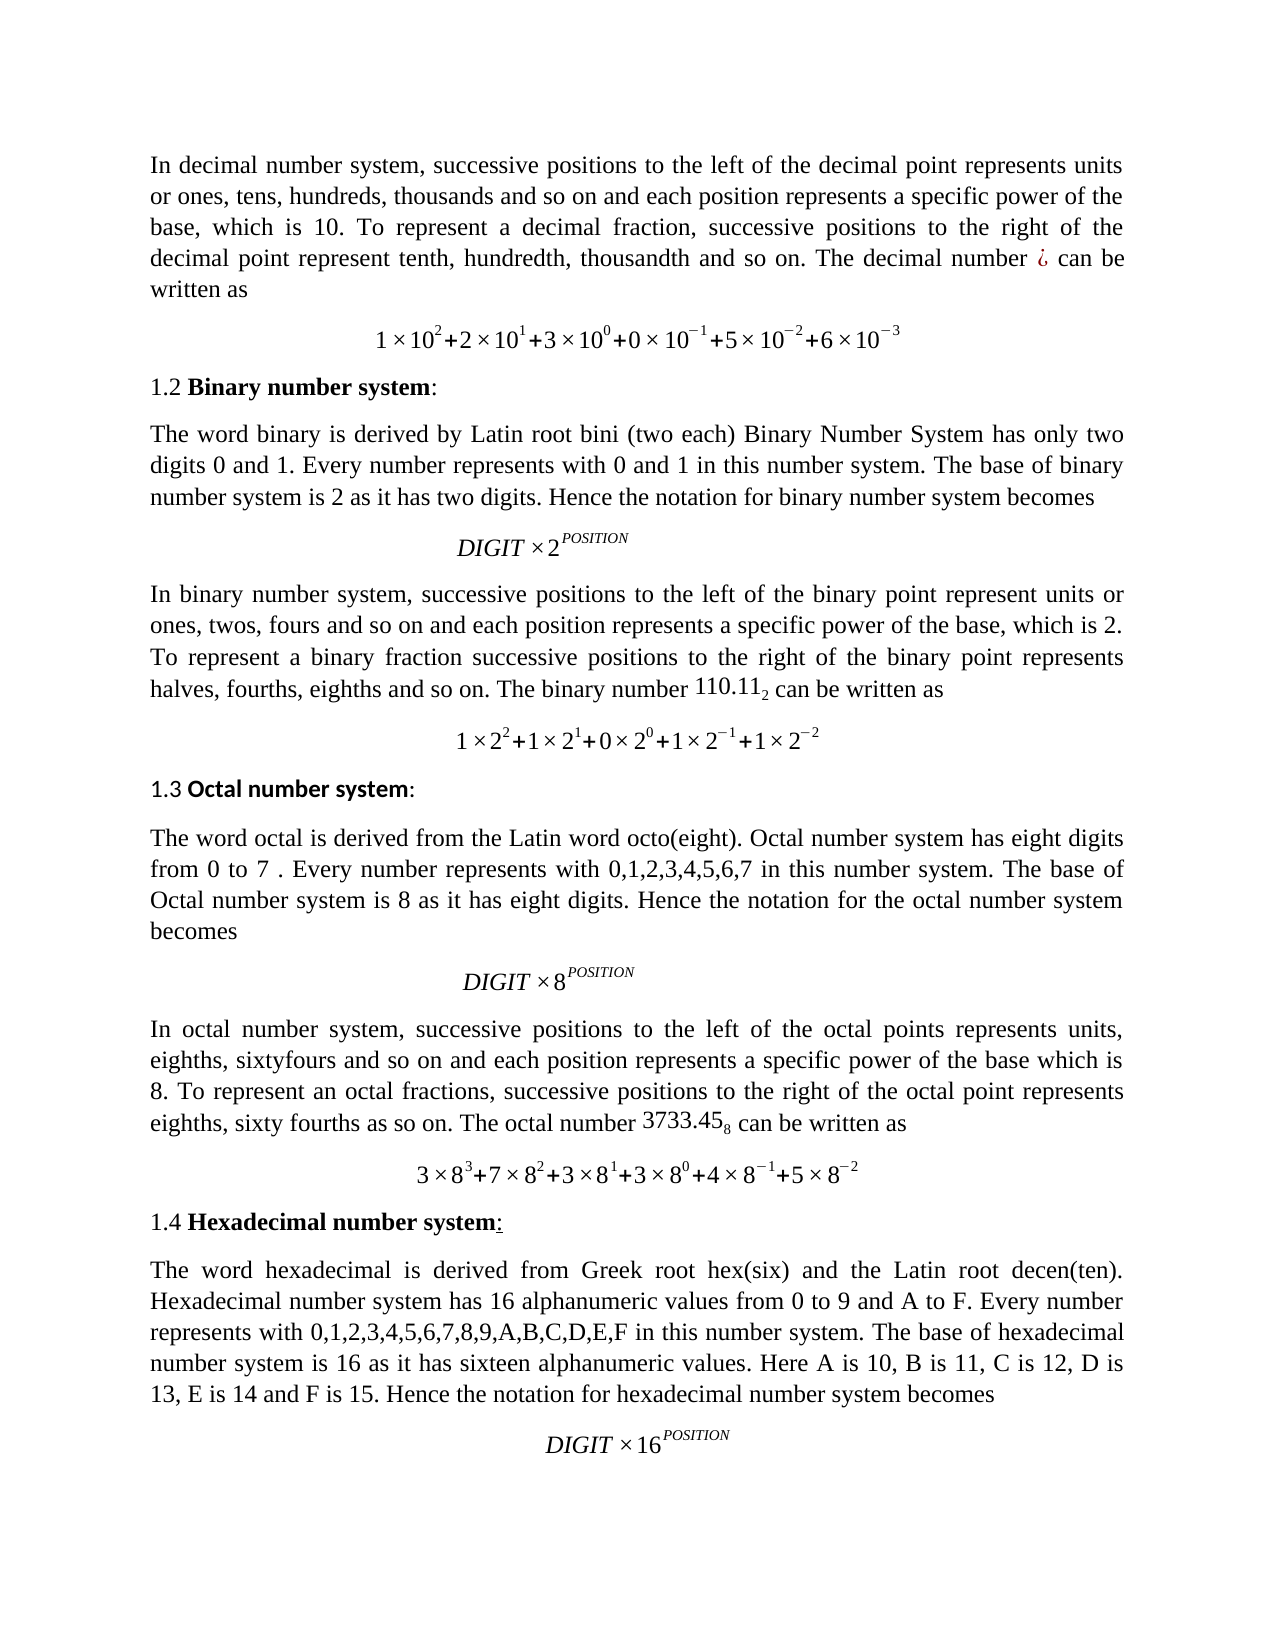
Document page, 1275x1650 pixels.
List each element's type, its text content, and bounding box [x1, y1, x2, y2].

text In octal number system, successive positions to the left of the octal points represents units, eighths, sixtyfours and so on and each position represents a specific power of the base which is 8. To represent an octal fractions, successive positions to the right of the octal point represents eighths, sixty fourths as so on. The octal number can be written as [150, 1014, 1125, 1138]
text The word octal is derived from the Latin word octo(eight). Octal number system has eight digits from 0 to 7 . Every number represents with 0,1,2,3,4,5,6,7 in this number system. The base of Octal number system is 8 as it has eight digits. Hence the notation for the octal number system becomes [150, 823, 1125, 944]
list Binary number system: [150, 372, 1125, 401]
list Octal number system: [150, 773, 1125, 803]
list Hexadecimal number system: [150, 1207, 1125, 1236]
text In binary number system, successive positions to the left of the binary point represent units or ones, twos, fours and so on and each position represents a specific power of the base, which is 2. To represent a binary fraction successive positions to the right of the binary point represents halves, fourths, eighths and so on. The binary number can be written as [150, 579, 1125, 704]
text The word binary is derived by Latin root bini (two each) Binary Number System has only two digits 0 and 1. Every number represents with 0 and 1 in this number system. The base of binary number system is 2 as it has two digits. Hence the notation for binary number system becomes [150, 419, 1125, 510]
text In decimal number system, successive positions to the left of the decimal point represents units or ones, tens, hundreds, thousands and so on and each position represents a specific power of the base, which is 10. To represent a decimal fraction, successive positions to the right of the decimal point represent tenth, hundredth, thousandth and so on. The decimal number can be written as [150, 150, 1125, 303]
text The word hexadecimal is derived from Greek root hex(six) and the Latin root decen(ten). Hexadecimal number system has 16 alphanumeric values from 0 to 9 and A to F. Every number represents with 0,1,2,3,4,5,6,7,8,9,A,B,C,D,E,F in this number system. The base of hexadecimal number system is 16 as it has sixteen alphanumeric values. Here A is 10, B is 11, C is 12, D is 13, E is 14 and F is 15. Hence the notation for hexadecimal number system becomes [150, 1255, 1125, 1408]
